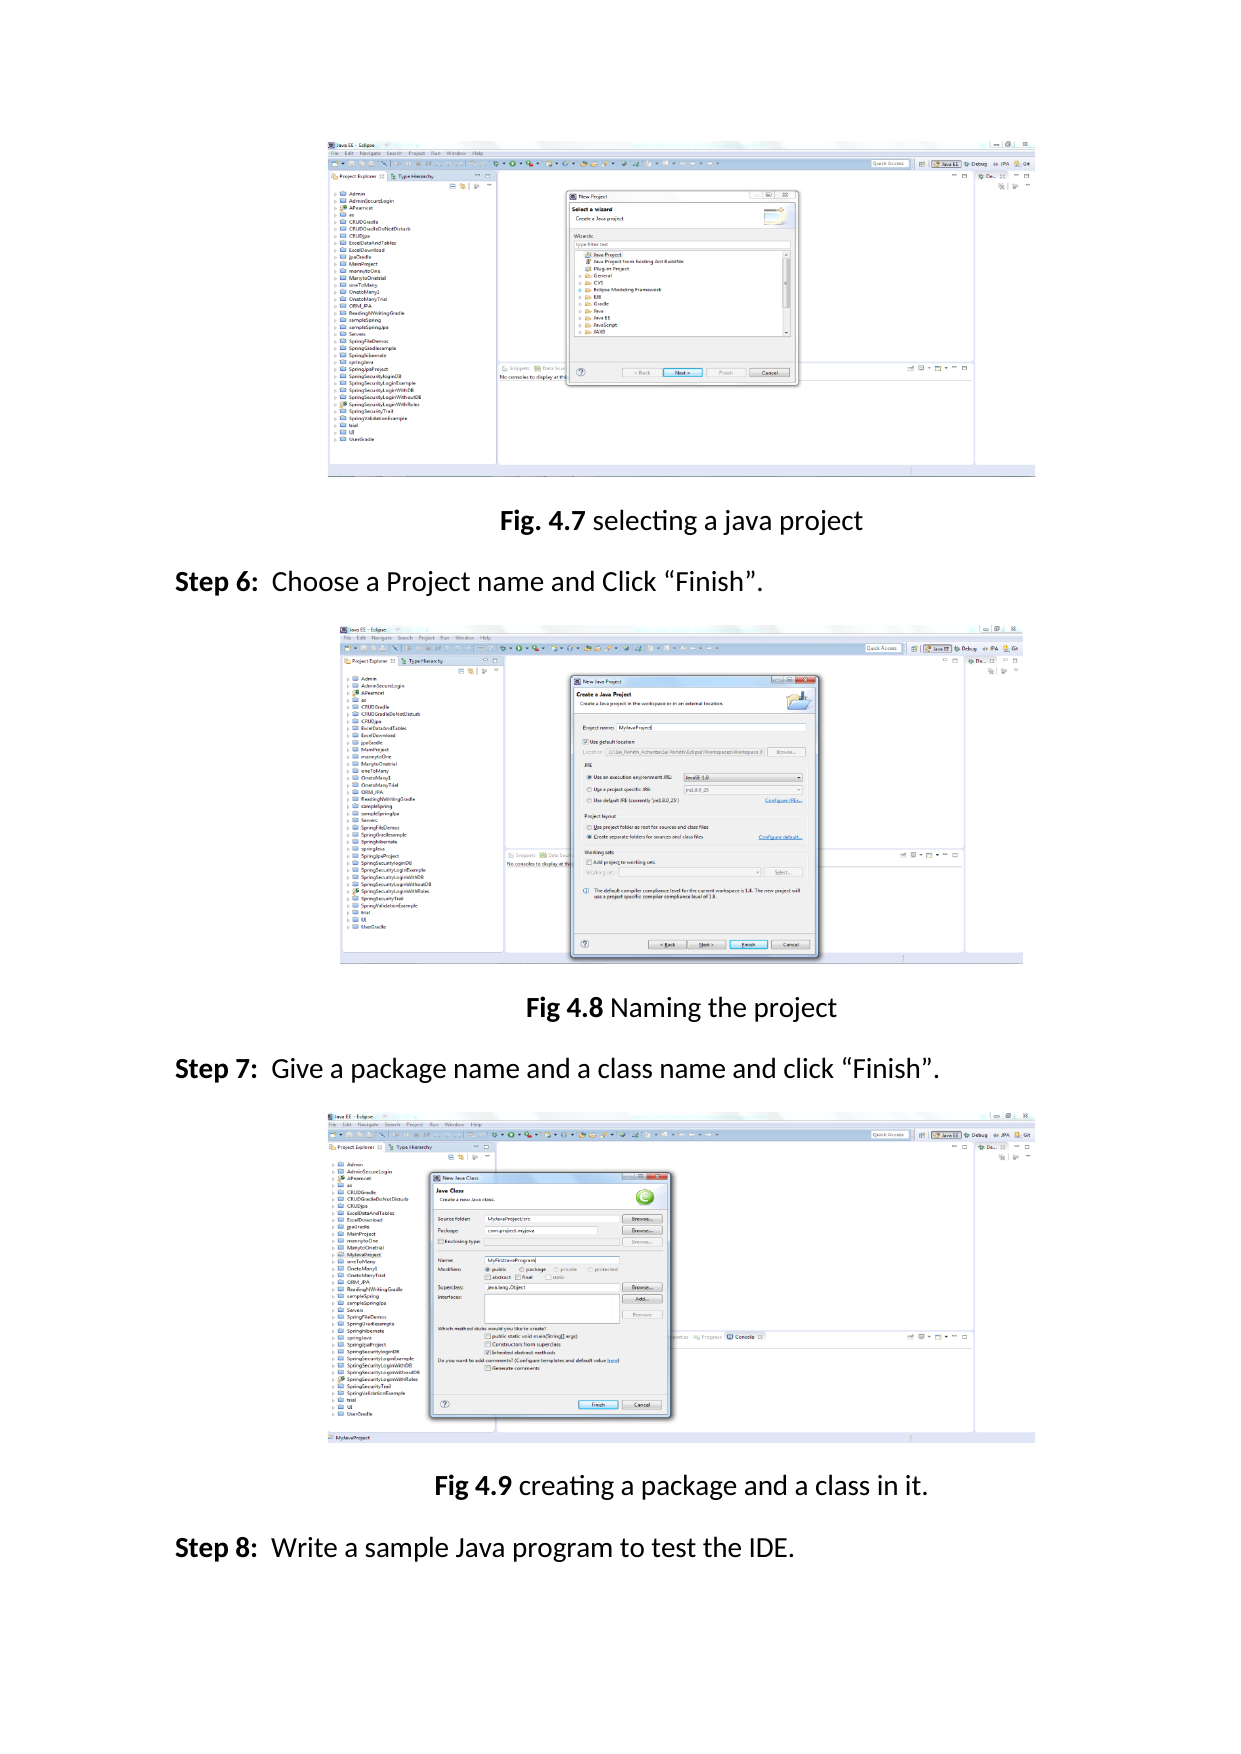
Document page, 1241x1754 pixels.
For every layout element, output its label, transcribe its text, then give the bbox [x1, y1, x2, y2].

text Step 7: Give a package name and a class name and click “Finish”. [175, 1051, 1188, 1086]
picture [327, 141, 1036, 477]
text Fig 4.9 creating a package and a class in it. [175, 1467, 1188, 1503]
text Fig 4.8 Naming the project [175, 989, 1188, 1024]
text Step 8: Write a sample Java program to test the IDE. [175, 1529, 1188, 1564]
picture [327, 1112, 1036, 1443]
text Fig. 4.7 selecting a java project [175, 502, 1188, 537]
text Step 6: Choose a Project name and Click “Finish”. [175, 563, 1188, 599]
picture [340, 625, 1023, 964]
